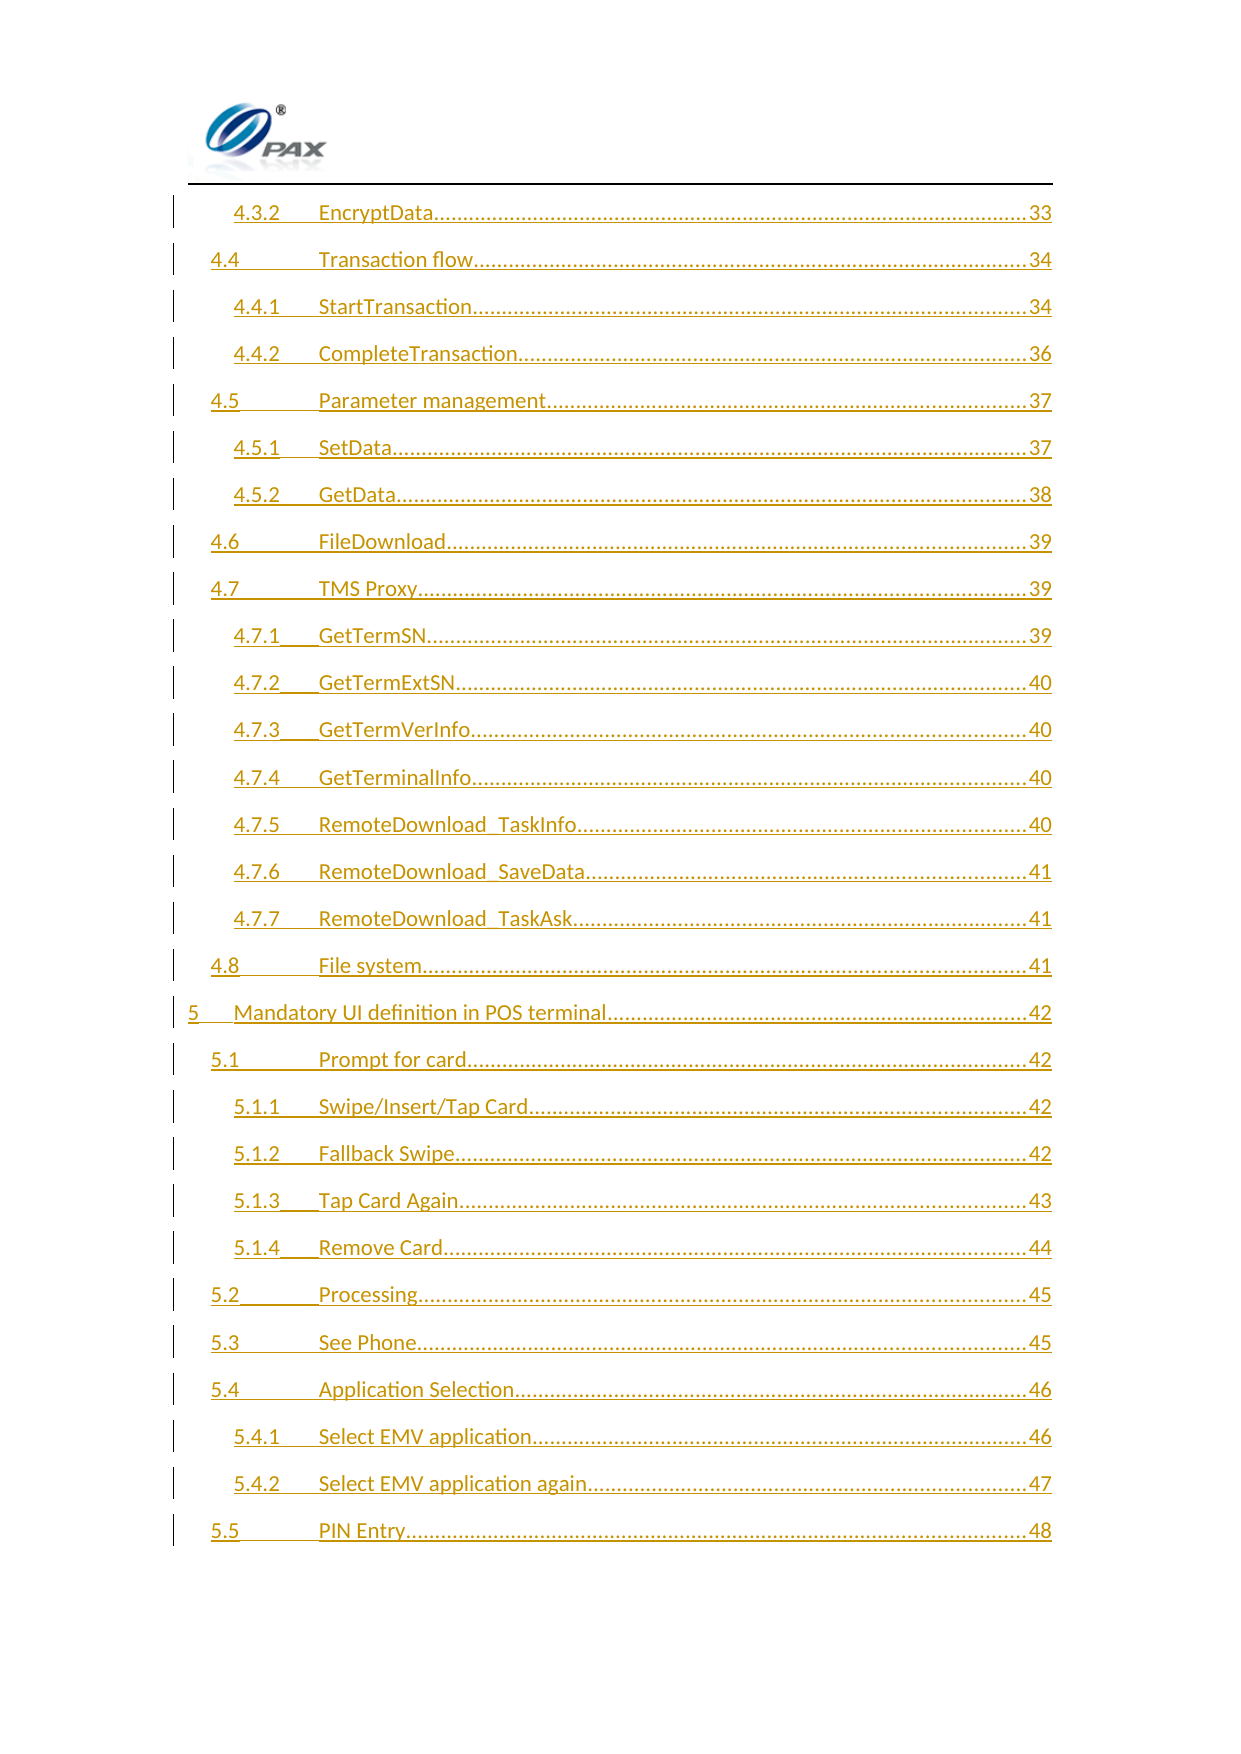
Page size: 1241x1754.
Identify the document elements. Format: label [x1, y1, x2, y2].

picture [187, 88, 332, 181]
